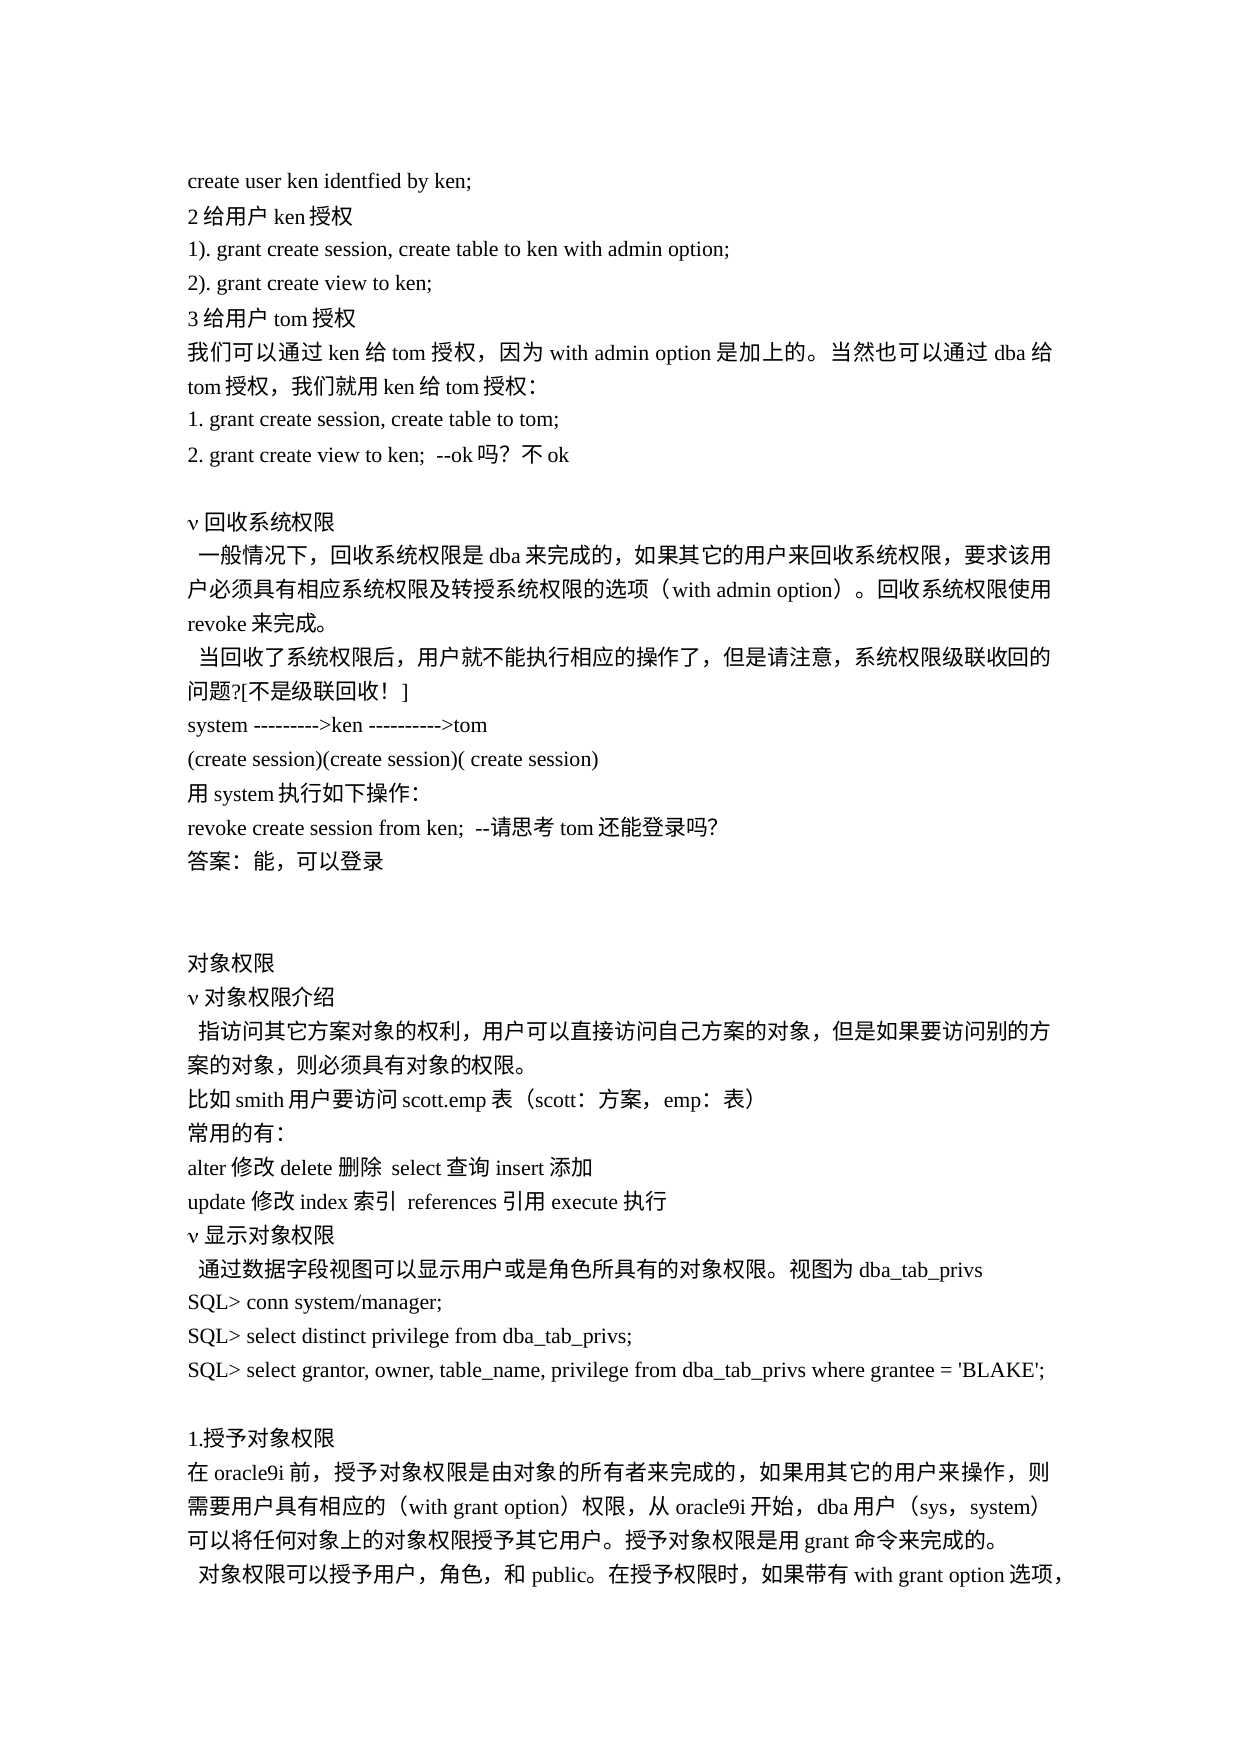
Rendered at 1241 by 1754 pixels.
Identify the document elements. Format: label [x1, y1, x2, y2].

text [187, 164, 1053, 1590]
